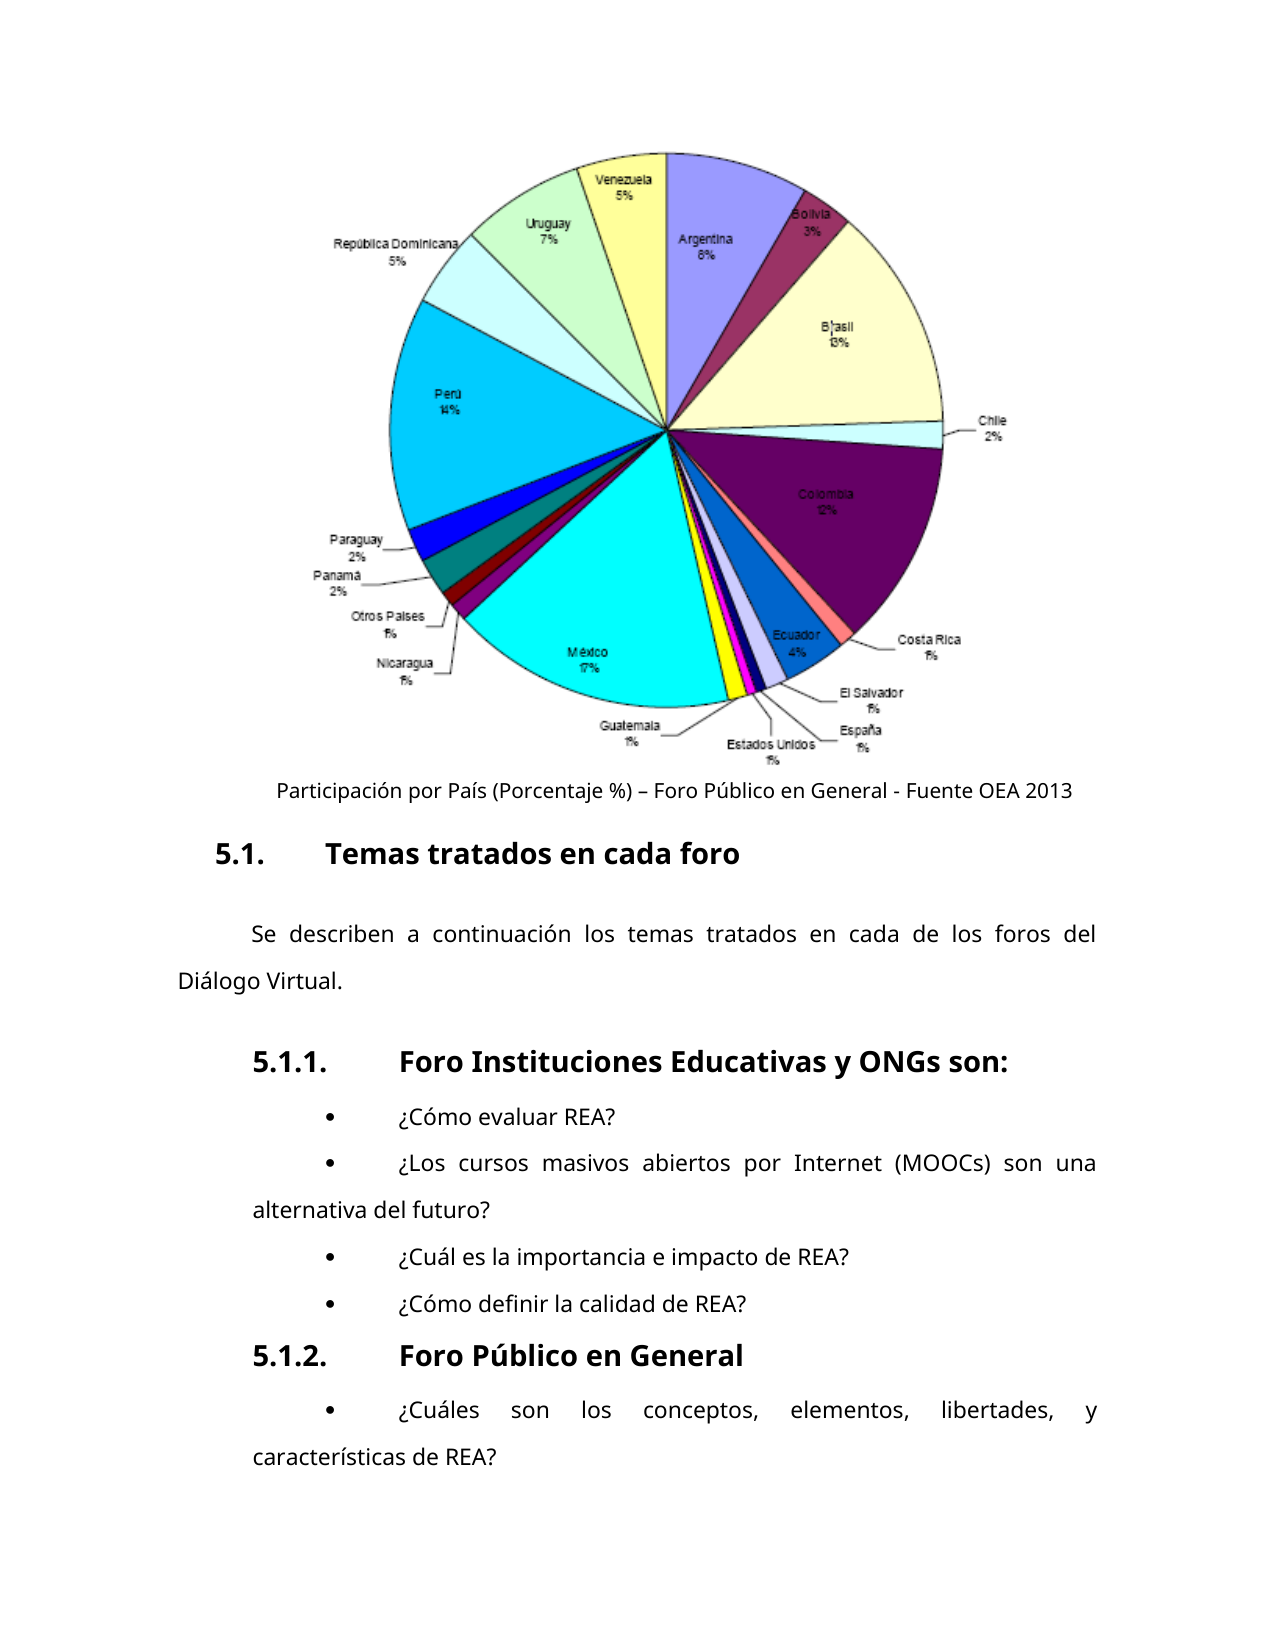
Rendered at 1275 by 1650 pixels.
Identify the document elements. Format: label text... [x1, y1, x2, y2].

list Foro Instituciones Educativas y ONGs son: [252, 1041, 1098, 1081]
list Temas tratados en cada foro [215, 833, 1098, 873]
list ¿Cuáles son los conceptos, elementos, libertades, y características de REA? [252, 1394, 1098, 1472]
list Foro Público en General [252, 1335, 1098, 1374]
list ¿Cuál es la importancia e impacto de REA? [252, 1241, 1098, 1272]
list ¿Cómo evaluar REA? [252, 1100, 1098, 1132]
list ¿Los cursos masivos abiertos por Internet (MOOCs) son una alternativa del futuro? [252, 1147, 1098, 1225]
list ¿Cómo definir la calidad de REA? [252, 1288, 1098, 1319]
text Se describen a continuación los temas tratados en cada de los foros del Diálogo Virtual. [177, 918, 1098, 996]
text Participación por País (Porcentaje %) – Foro Público en General - Fuente OEA 2013 [177, 148, 1098, 804]
